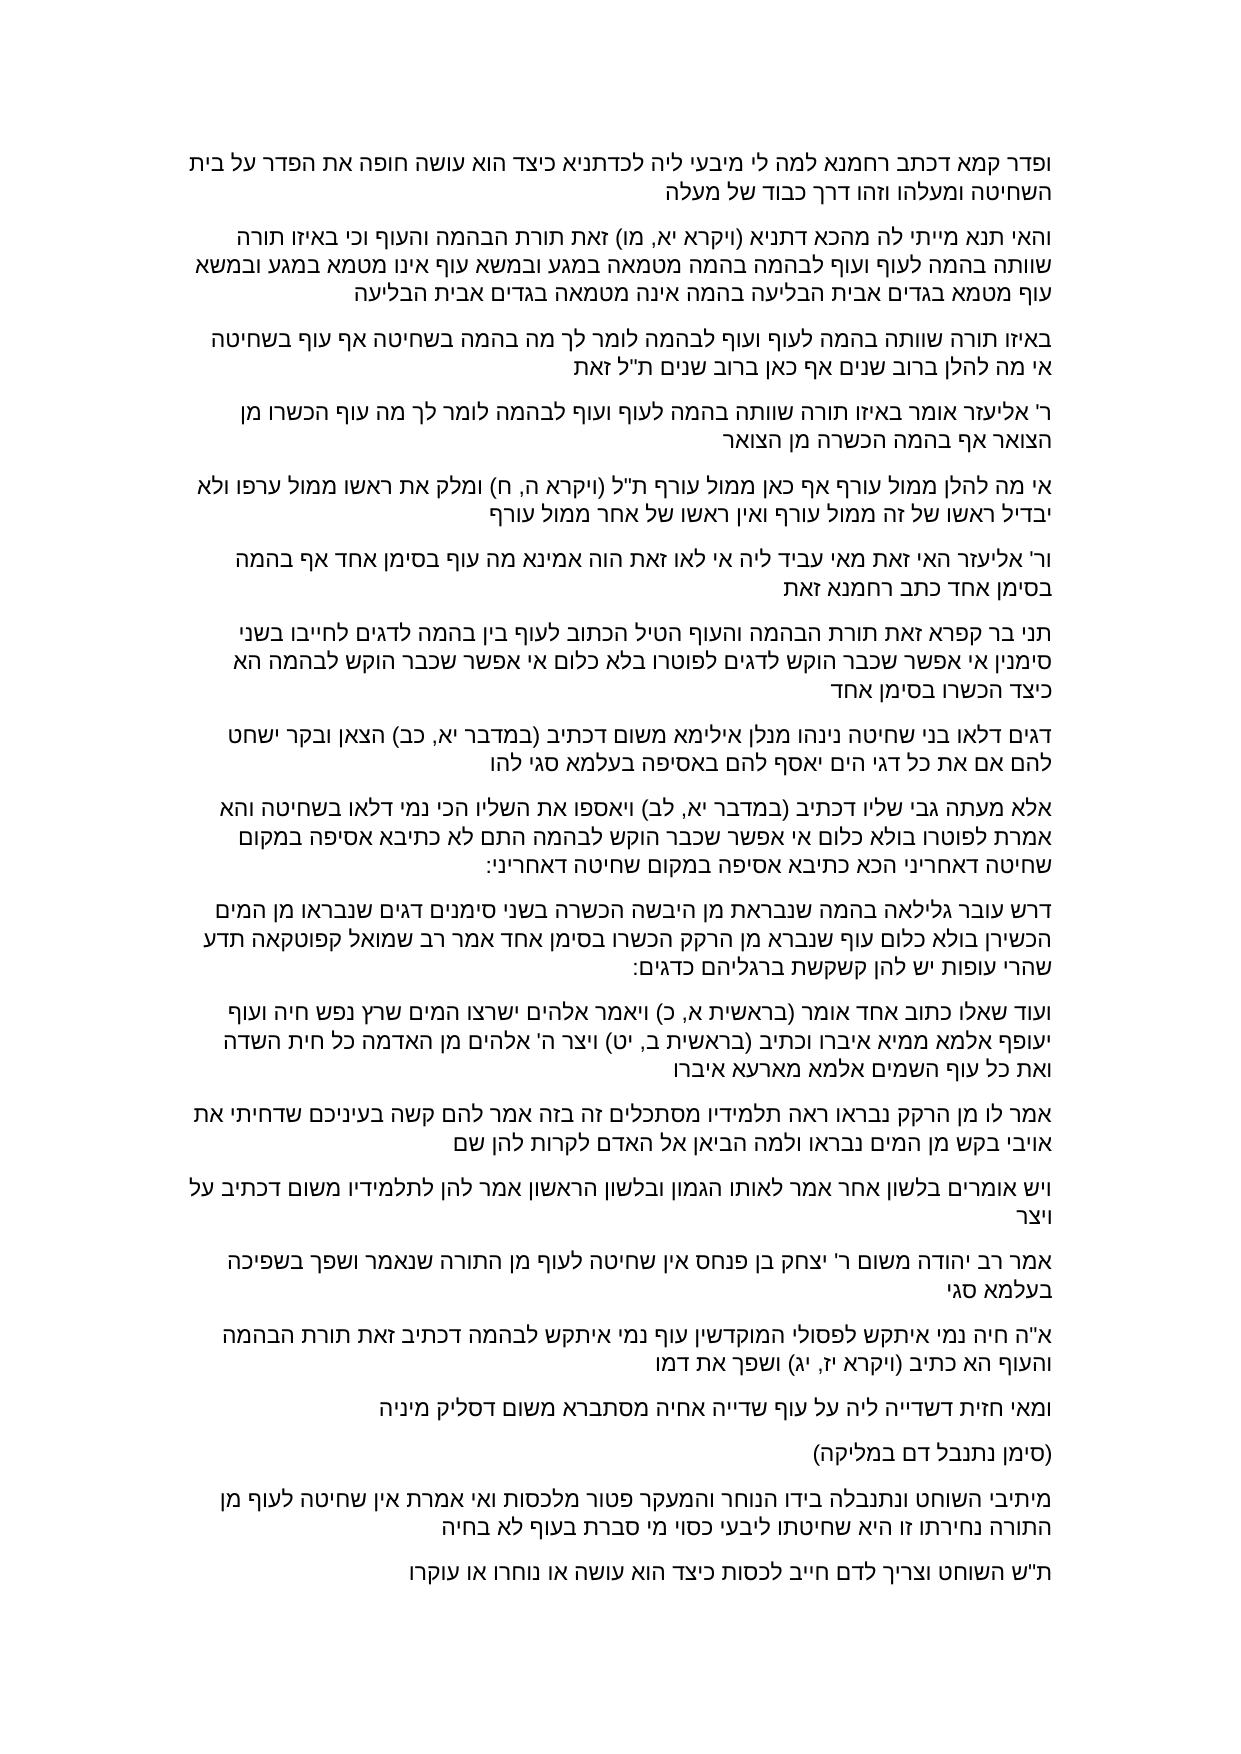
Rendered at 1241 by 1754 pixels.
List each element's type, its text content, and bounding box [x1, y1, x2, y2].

text אמר רב יהודה משום ר' יצחק בן פנחס אין שחיטה לעוף מן התורה שנאמר ושפך בשפיכה בעלמא סגי [187, 1248, 1053, 1303]
text ופדר קמא דכתב רחמנא למה לי מיבעי ליה לכדתניא כיצד הוא עושה חופה את הפדר על בית השחיטה ומעלהו וזהו דרך כבוד של מעלה [187, 150, 1053, 205]
text והאי תנא מייתי לה מהכא דתניא (ויקרא יא, מו) זאת תורת הבהמה והעוף וכי באיזו תורה שוותה בהמה לעוף ועוף לבהמה בהמה מטמאה במגע ובמשא עוף אינו מטמא במגע ובמשא עוף מטמא בגדים אבית הבליעה בהמה אינה מטמאה בגדים אבית הבליעה [187, 223, 1053, 307]
text דגים דלאו בני שחיטה נינהו מנלן אילימא משום דכתיב (במדבר יא, כב) הצאן ובקר ישחט להם אם את כל דגי הים יאסף להם באסיפה בעלמא סגי להו [187, 722, 1053, 776]
text אמר לו מן הרקק נבראו ראה תלמידיו מסתכלים זה בזה אמר להם קשה בעיניכם שדחיתי את אויבי בקש מן המים נבראו ולמה הביאן אל האדם לקרות להן שם [187, 1101, 1053, 1156]
text (סימן נתנבל דם במליקה) [187, 1440, 1053, 1467]
text ור' אליעזר האי זאת מאי עביד ליה אי לאו זאת הוה אמינא מה עוף בסימן אחד אף בהמה בסימן אחד כתב רחמנא זאת [187, 546, 1053, 601]
text א"ה חיה נמי איתקש לפסולי המוקדשין עוף נמי איתקש לבהמה דכתיב זאת תורת הבהמה והעוף הא כתיב (ויקרא יז, יג) ושפך את דמו [187, 1322, 1053, 1377]
text אי מה להלן ממול עורף אף כאן ממול עורף ת"ל (ויקרא ה, ח) ומלק את ראשו ממול ערפו ולא יבדיל ראשו של זה ממול עורף ואין ראשו של אחר ממול עורף [187, 473, 1053, 527]
text באיזו תורה שוותה בהמה לעוף ועוף לבהמה לומר לך מה בהמה בשחיטה אף עוף בשחיטה אי מה להלן ברוב שנים אף כאן ברוב שנים ת"ל זאת [187, 326, 1053, 380]
text ר' אליעזר אומר באיזו תורה שוותה בהמה לעוף ועוף לבהמה לומר לך מה עוף הכשרו מן הצואר אף בהמה הכשרה מן הצואר [187, 399, 1053, 454]
text אלא מעתה גבי שליו דכתיב (במדבר יא, לב) ויאספו את השליו הכי נמי דלאו בשחיטה והא אמרת לפוטרו בולא כלום אי אפשר שכבר הוקש לבהמה התם לא כתיבא אסיפה במקום שחיטה דאחריני הכא כתיבא אסיפה במקום שחיטה דאחריני: [187, 795, 1053, 878]
text תני בר קפרא זאת תורת הבהמה והעוף הטיל הכתוב לעוף בין בהמה לדגים לחייבו בשני סימנין אי אפשר שכבר הוקש לדגים לפוטרו בלא כלום אי אפשר שכבר הוקש לבהמה הא כיצד הכשרו בסימן אחד [187, 620, 1053, 703]
text מיתיבי השוחט ונתנבלה בידו הנוחר והמעקר פטור מלכסות ואי אמרת אין שחיטה לעוף מן התורה נחירתו זו היא שחיטתו ליבעי כסוי מי סברת בעוף לא בחיה [187, 1486, 1053, 1540]
text ויש אומרים בלשון אחר אמר לאותו הגמון ובלשון הראשון אמר להן לתלמידיו משום דכתיב על ויצר [187, 1175, 1053, 1229]
text דרש עובר גלילאה בהמה שנבראת מן היבשה הכשרה בשני סימנים דגים שנבראו מן המים הכשירן בולא כלום עוף שנברא מן הרקק הכשרו בסימן אחד אמר רב שמואל קפוטקאה תדע שהרי עופות יש להן קשקשת ברגליהם כדגים: [187, 897, 1053, 980]
text ת"ש השוחט וצריך לדם חייב לכסות כיצד הוא עושה או נוחרו או עוקרו [187, 1559, 1053, 1585]
text ומאי חזית דשדייה ליה על עוף שדייה אחיה מסתברא משום דסליק מיניה [187, 1395, 1053, 1422]
text ועוד שאלו כתוב אחד אומר (בראשית א, כ) ויאמר אלהים ישרצו המים שרץ נפש חיה ועוף יעופף אלמא ממיא איברו וכתיב (בראשית ב, יט) ויצר ה' אלהים מן האדמה כל חית השדה ואת כל עוף השמים אלמא מארעא איברו [187, 999, 1053, 1082]
